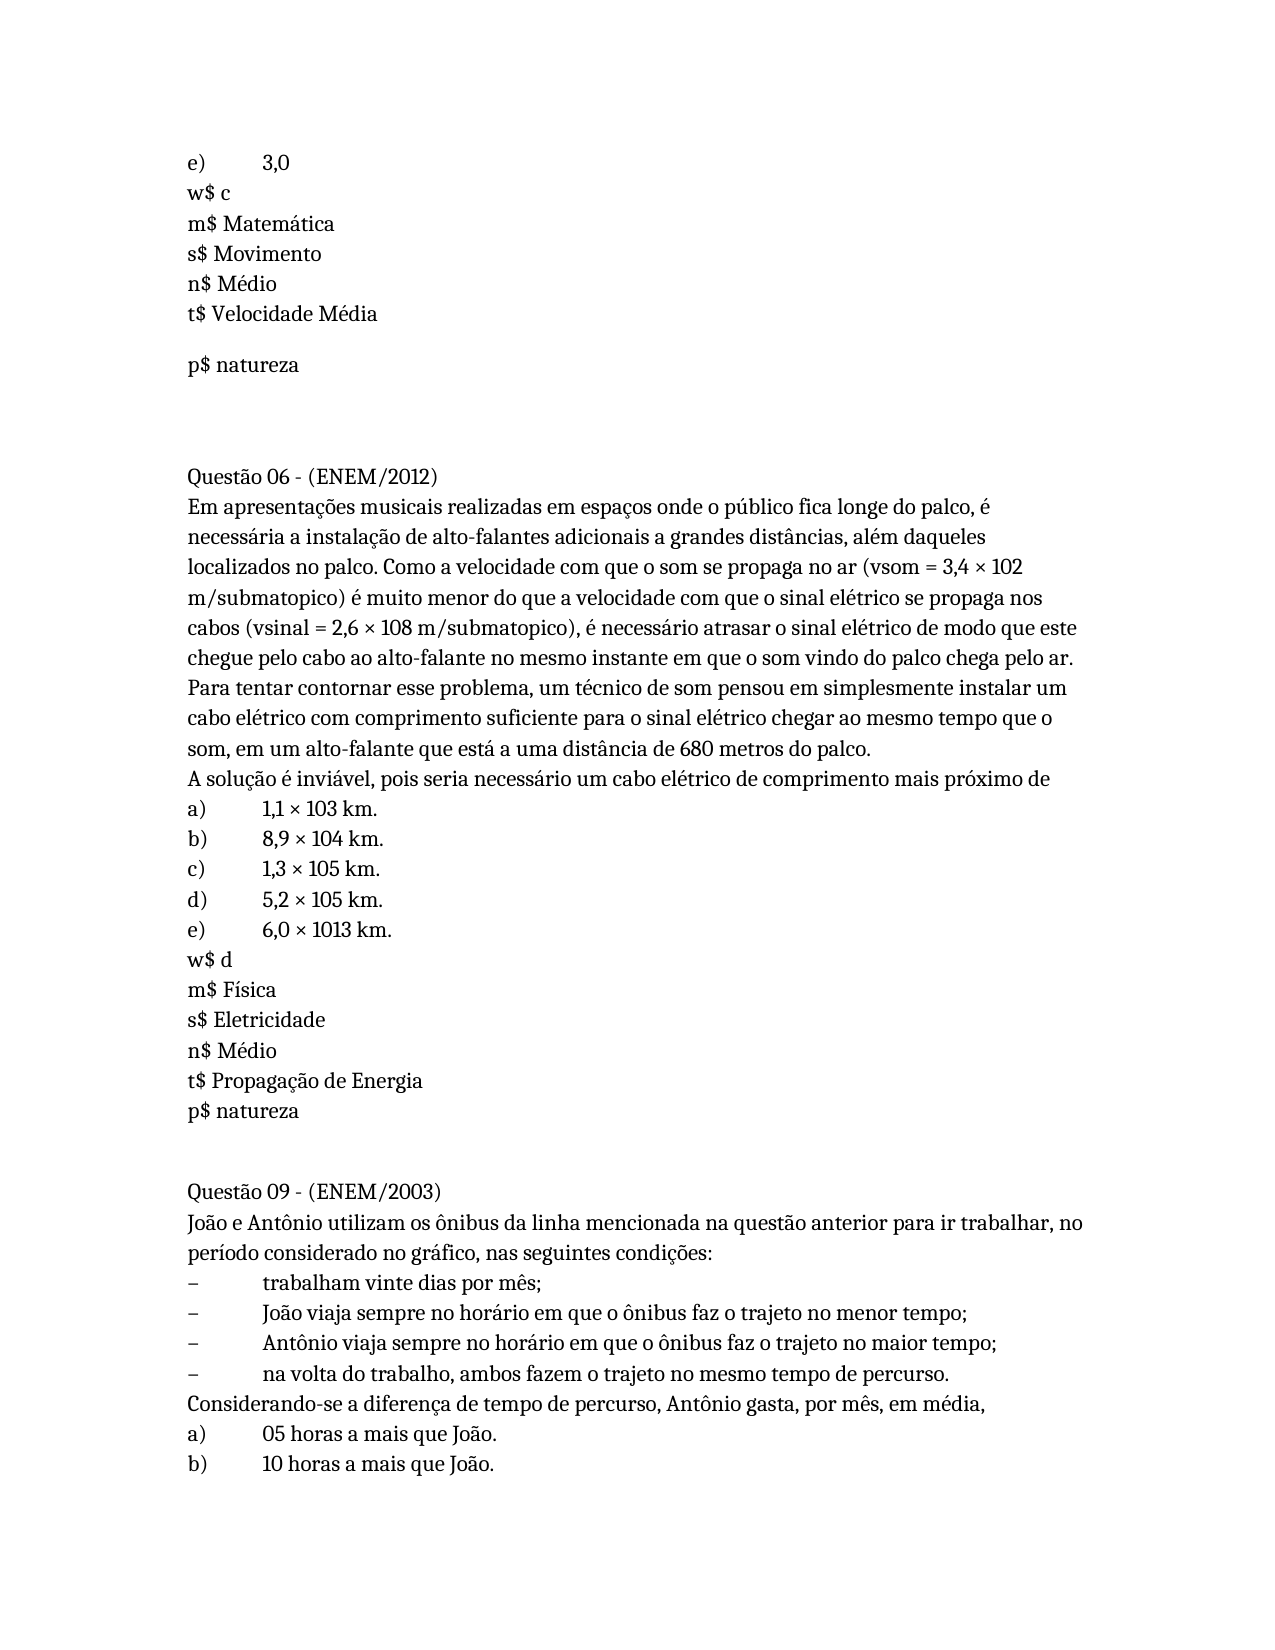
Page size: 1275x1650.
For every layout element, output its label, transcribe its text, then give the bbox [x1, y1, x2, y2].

text Questão 06 - (ENEM/2012) Em apresentações musicais realizadas em espaços onde o público fica longe do palco, é necessária a instalação de alto-falantes adicionais a grandes distâncias, além daqueles localizados no palco. Como a velocidade com que o som se propaga no ar (vsom = 3,4 × 102 m/submatopico) é muito menor do que a velocidade com que o sinal elétrico se propaga nos cabos (vsinal = 2,6 × 108 m/submatopico), é necessário atrasar o sinal elétrico de modo que este chegue pelo cabo ao alto-falante no mesmo instante em que o som vindo do palco chega pelo ar. Para tentar contornar esse problema, um técnico de som pensou em simplesmente instalar um cabo elétrico com comprimento suficiente para o sinal elétrico chegar ao mesmo tempo que o som, em um alto-falante que está a uma distância de 680 metros do palco. A solução é inviável, pois seria necessário um cabo elétrico de comprimento mais próximo de a) 1,1 × 103 km. b) 8,9 × 104 km. c) 1,3 × 105 km. d) 5,2 × 105 km. e) 6,0 × 1013 km. w$ d m$ Física s$ Eletricidade n$ Médio t$ Propagação de Energia p$ natureza [187, 403, 1087, 1124]
text p$ natureza [187, 352, 1087, 378]
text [187, 150, 1087, 327]
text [187, 1149, 1087, 1477]
